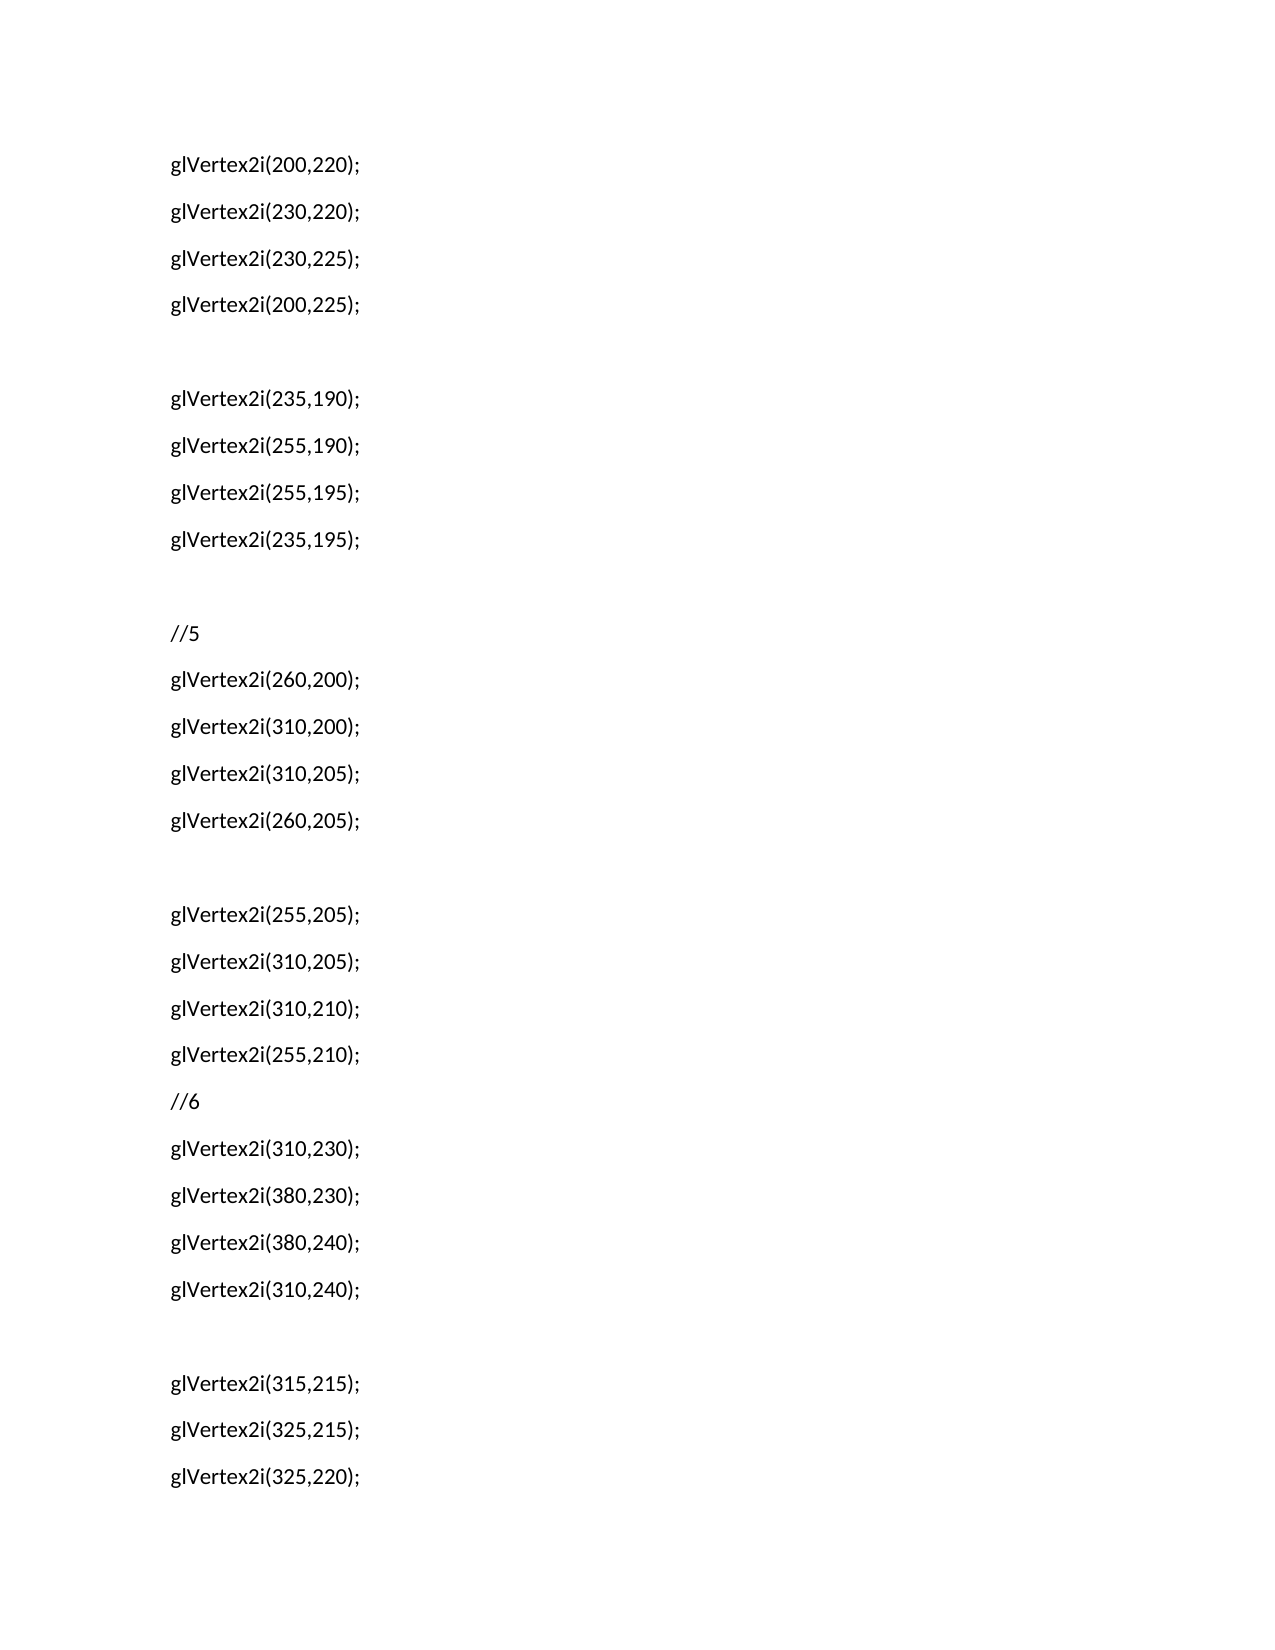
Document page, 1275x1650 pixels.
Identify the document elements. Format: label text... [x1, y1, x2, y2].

text glVertex2i(310,240); [150, 1275, 1125, 1303]
text glVertex2i(200,220); [150, 150, 1125, 178]
text //6 [150, 1087, 1125, 1116]
text glVertex2i(315,215); [150, 1369, 1125, 1397]
text glVertex2i(260,205); [150, 806, 1125, 834]
text glVertex2i(255,205); [150, 900, 1125, 928]
text glVertex2i(230,225); [150, 244, 1125, 272]
text glVertex2i(255,210); [150, 1041, 1125, 1069]
text //5 [150, 619, 1125, 647]
text glVertex2i(255,195); [150, 478, 1125, 506]
text glVertex2i(310,205); [150, 759, 1125, 787]
text glVertex2i(325,215); [150, 1416, 1125, 1444]
text glVertex2i(380,230); [150, 1181, 1125, 1209]
text glVertex2i(325,220); [150, 1462, 1125, 1491]
text glVertex2i(310,210); [150, 994, 1125, 1022]
text glVertex2i(260,200); [150, 666, 1125, 694]
text glVertex2i(310,205); [150, 947, 1125, 975]
text glVertex2i(235,190); [150, 384, 1125, 412]
text glVertex2i(200,225); [150, 291, 1125, 319]
text glVertex2i(235,195); [150, 525, 1125, 553]
text glVertex2i(255,190); [150, 431, 1125, 459]
text glVertex2i(380,240); [150, 1228, 1125, 1256]
text glVertex2i(310,200); [150, 712, 1125, 741]
text glVertex2i(310,230); [150, 1134, 1125, 1162]
text glVertex2i(230,220); [150, 197, 1125, 225]
